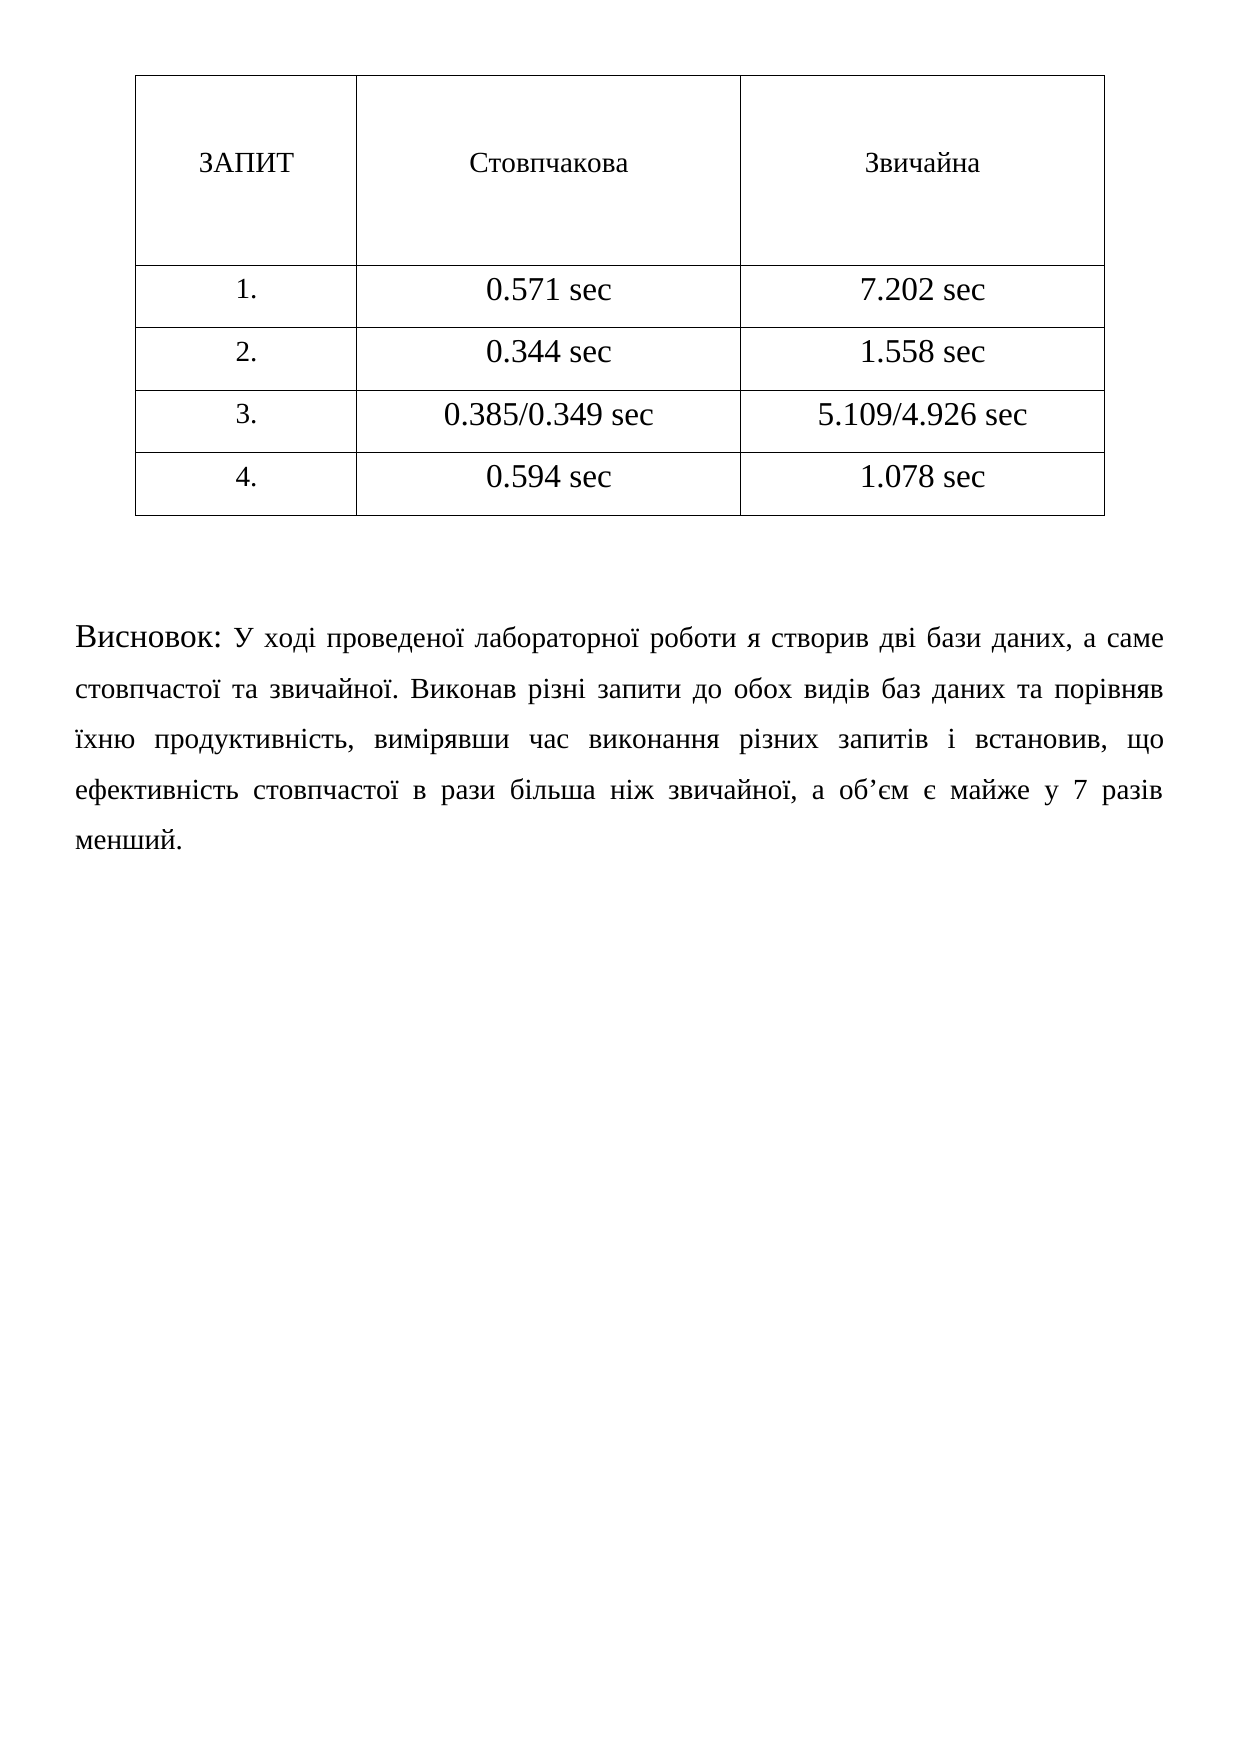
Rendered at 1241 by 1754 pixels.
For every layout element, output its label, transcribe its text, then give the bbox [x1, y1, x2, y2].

table_header Стовпчакова [357, 76, 740, 264]
table_cell 1. [136, 266, 356, 327]
table_cell 0.594 sec [357, 453, 740, 514]
table_cell 5.109/4.926 sec [741, 391, 1104, 452]
table_cell 4. [136, 453, 356, 514]
table_cell 1.558 sec [741, 328, 1104, 389]
table_header ЗАПИТ [136, 76, 356, 264]
table_header Звичайна [741, 76, 1104, 264]
table_cell 2. [136, 328, 356, 389]
table_cell 1.078 sec [741, 453, 1104, 514]
table_cell 7.202 sec [741, 266, 1104, 327]
table_cell 3. [136, 391, 356, 452]
table_cell 0.344 sec [357, 328, 740, 389]
table_cell 0.385/0.349 sec [357, 391, 740, 452]
text Висновок: У ході проведеної лабораторної роботи я створив дві бази даних, а саме стовпчастої та звичайної. Виконав різні запити до обох видів баз даних та порівняв їхню продуктивність, вимірявши час виконання різних запитів і встановив, що ефективність стовпчастої в рази більша ніж звичайної, а об’єм є майже у 7 разів менший. [75, 616, 1165, 856]
table_cell 0.571 sec [357, 266, 740, 327]
